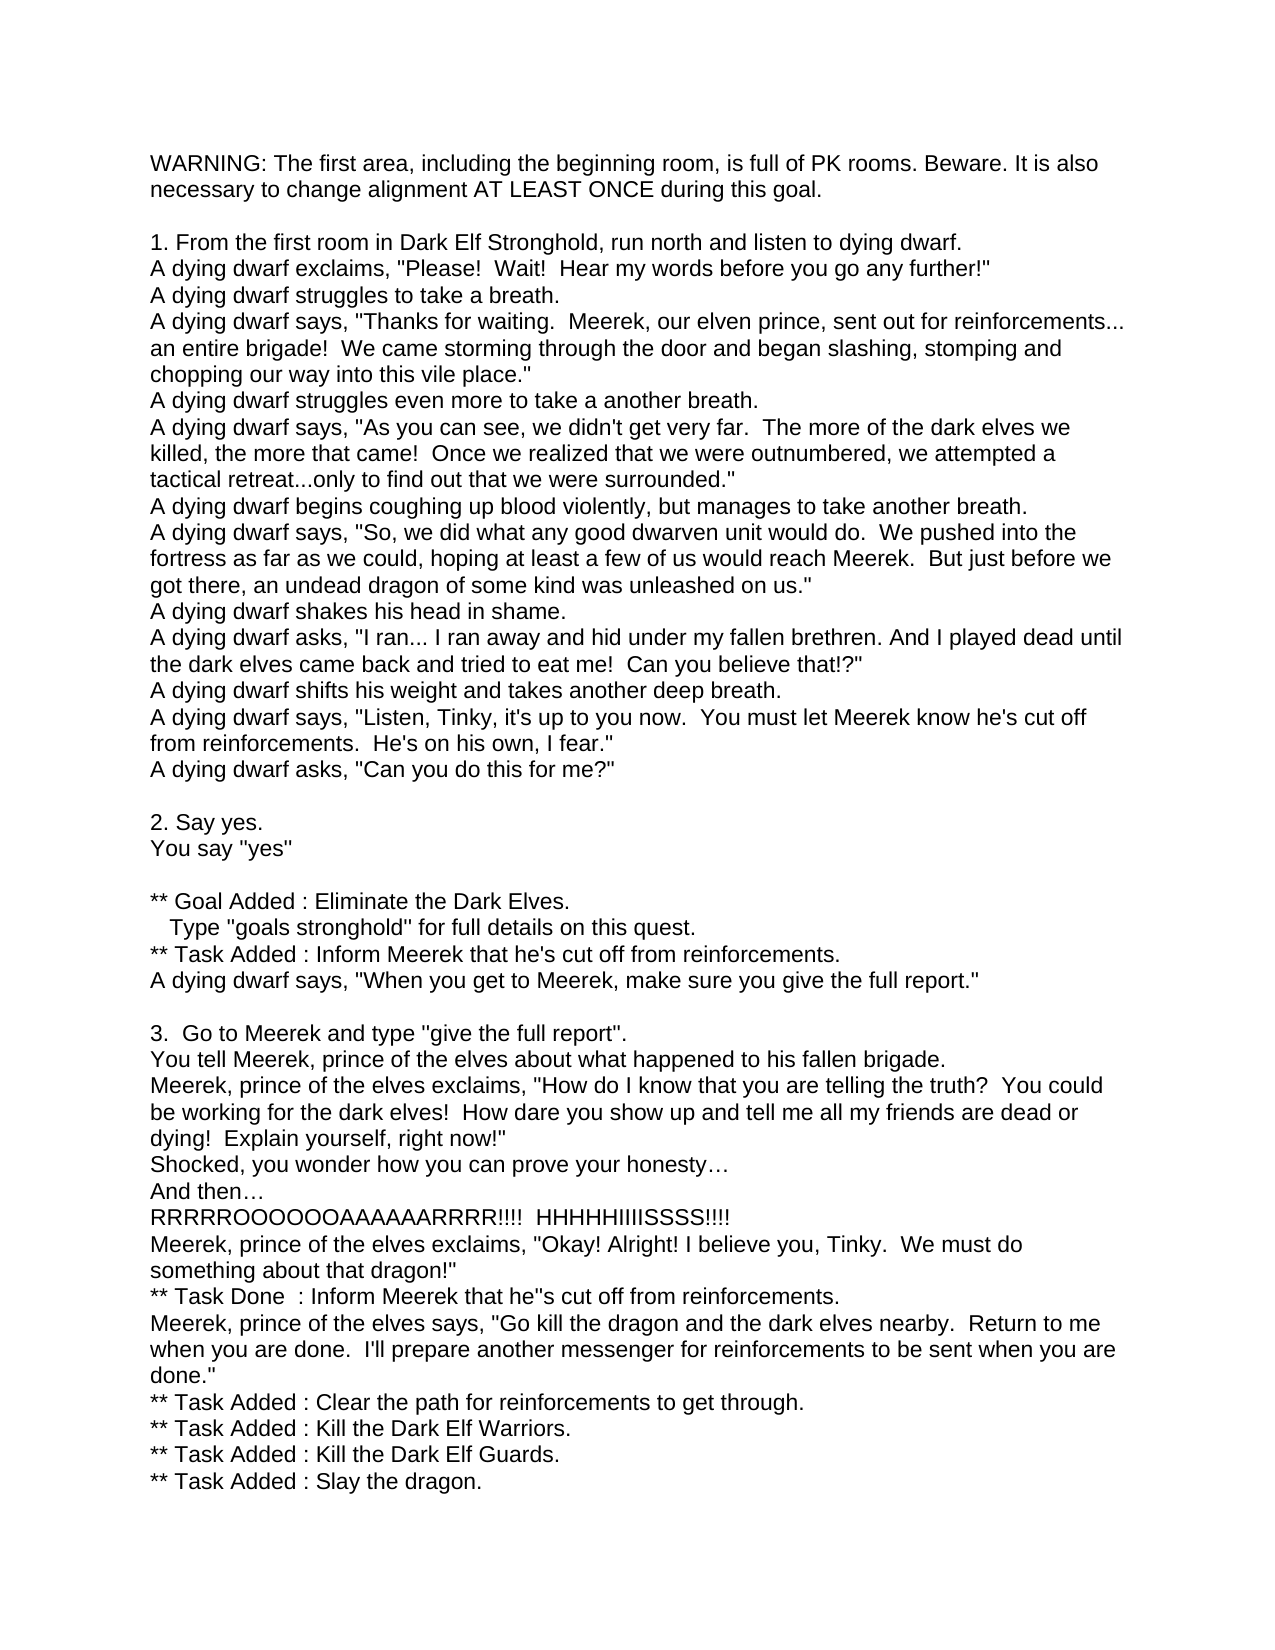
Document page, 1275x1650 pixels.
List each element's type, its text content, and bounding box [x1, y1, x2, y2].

text Type ''goals stronghold'' for full details on this quest. [150, 914, 1125, 941]
text A dying dwarf struggles to take a breath. [150, 282, 1125, 308]
text A dying dwarf struggles even more to take a another breath. [150, 387, 1125, 413]
text ** Task Added : Clear the path for reinforcements to get through. [150, 1389, 1125, 1415]
text 3. Go to Meerek and type ''give the full report''. [150, 1020, 1125, 1046]
text Meerek, prince of the elves exclaims, "Okay! Alright! I believe you, Tinky. We must do something about that dragon!" [150, 1231, 1125, 1283]
text ** Task Added : Slay the dragon. [150, 1468, 1125, 1494]
text A dying dwarf asks, "I ran... I ran away and hid under my fallen brethren. And I played dead until the dark elves came back and tried to eat me! Can you believe that!?" [150, 624, 1125, 677]
text 2. Say yes. [150, 809, 1125, 835]
text WARNING: The first area, including the beginning room, is full of PK rooms. Beware. It is also necessary to change alignment AT LEAST ONCE during this goal. [150, 150, 1125, 203]
text RRRRROOOOOOAAAAAARRRR!!!! HHHHHIIIISSSS!!!! [150, 1204, 1125, 1231]
text A dying dwarf says, "Listen, Tinky, it's up to you now. You must let Meerek know he's cut off from reinforcements. He's on his own, I fear." [150, 703, 1125, 756]
text 1. From the first room in Dark Elf Stronghold, run north and listen to dying dwarf. [150, 229, 1125, 255]
text ** Task Added : Kill the Dark Elf Warriors. [150, 1415, 1125, 1441]
text Meerek, prince of the elves exclaims, "How do I know that you are telling the truth? You could be working for the dark elves! How dare you show up and tell me all my friends are dead or dying! Explain yourself, right now!" [150, 1072, 1125, 1151]
text You tell Meerek, prince of the elves about what happened to his fallen brigade. [150, 1046, 1125, 1072]
text Shocked, you wonder how you can prove your honesty… [150, 1151, 1125, 1178]
text ** Task Added : Inform Meerek that he's cut off from reinforcements. [150, 941, 1125, 967]
text A dying dwarf shakes his head in shame. [150, 598, 1125, 624]
text A dying dwarf says, "Thanks for waiting. Meerek, our elven prince, sent out for reinforcements... an entire brigade! We came storming through the door and began slashing, stomping and chopping our way into this vile place." [150, 308, 1125, 387]
text You say ''yes'' [150, 835, 1125, 862]
text A dying dwarf says, "As you can see, we didn't get very far. The more of the dark elves we killed, the more that came! Once we realized that we were outnumbered, we attempted a tactical retreat...only to find out that we were surrounded." [150, 413, 1125, 493]
text ** Task Added : Kill the Dark Elf Guards. [150, 1441, 1125, 1468]
text A dying dwarf asks, "Can you do this for me?" [150, 756, 1125, 782]
text ** Goal Added : Eliminate the Dark Elves. [150, 888, 1125, 914]
text A dying dwarf shifts his weight and takes another deep breath. [150, 677, 1125, 703]
text And then… [150, 1178, 1125, 1204]
text A dying dwarf says, "When you get to Meerek, make sure you give the full report." [150, 967, 1125, 993]
text A dying dwarf says, "So, we did what any good dwarven unit would do. We pushed into the fortress as far as we could, hoping at least a few of us would reach Meerek. But just before we got there, an undead dragon of some kind was unleashed on us." [150, 519, 1125, 598]
text A dying dwarf begins coughing up blood violently, but manages to take another breath. [150, 493, 1125, 519]
text Meerek, prince of the elves says, "Go kill the dragon and the dark elves nearby. Return to me when you are done. I'll prepare another messenger for reinforcements to be sent when you are done." [150, 1309, 1125, 1389]
text A dying dwarf exclaims, "Please! Wait! Hear my words before you go any further!" [150, 255, 1125, 282]
text ** Task Done : Inform Meerek that he''s cut off from reinforcements. [150, 1283, 1125, 1309]
